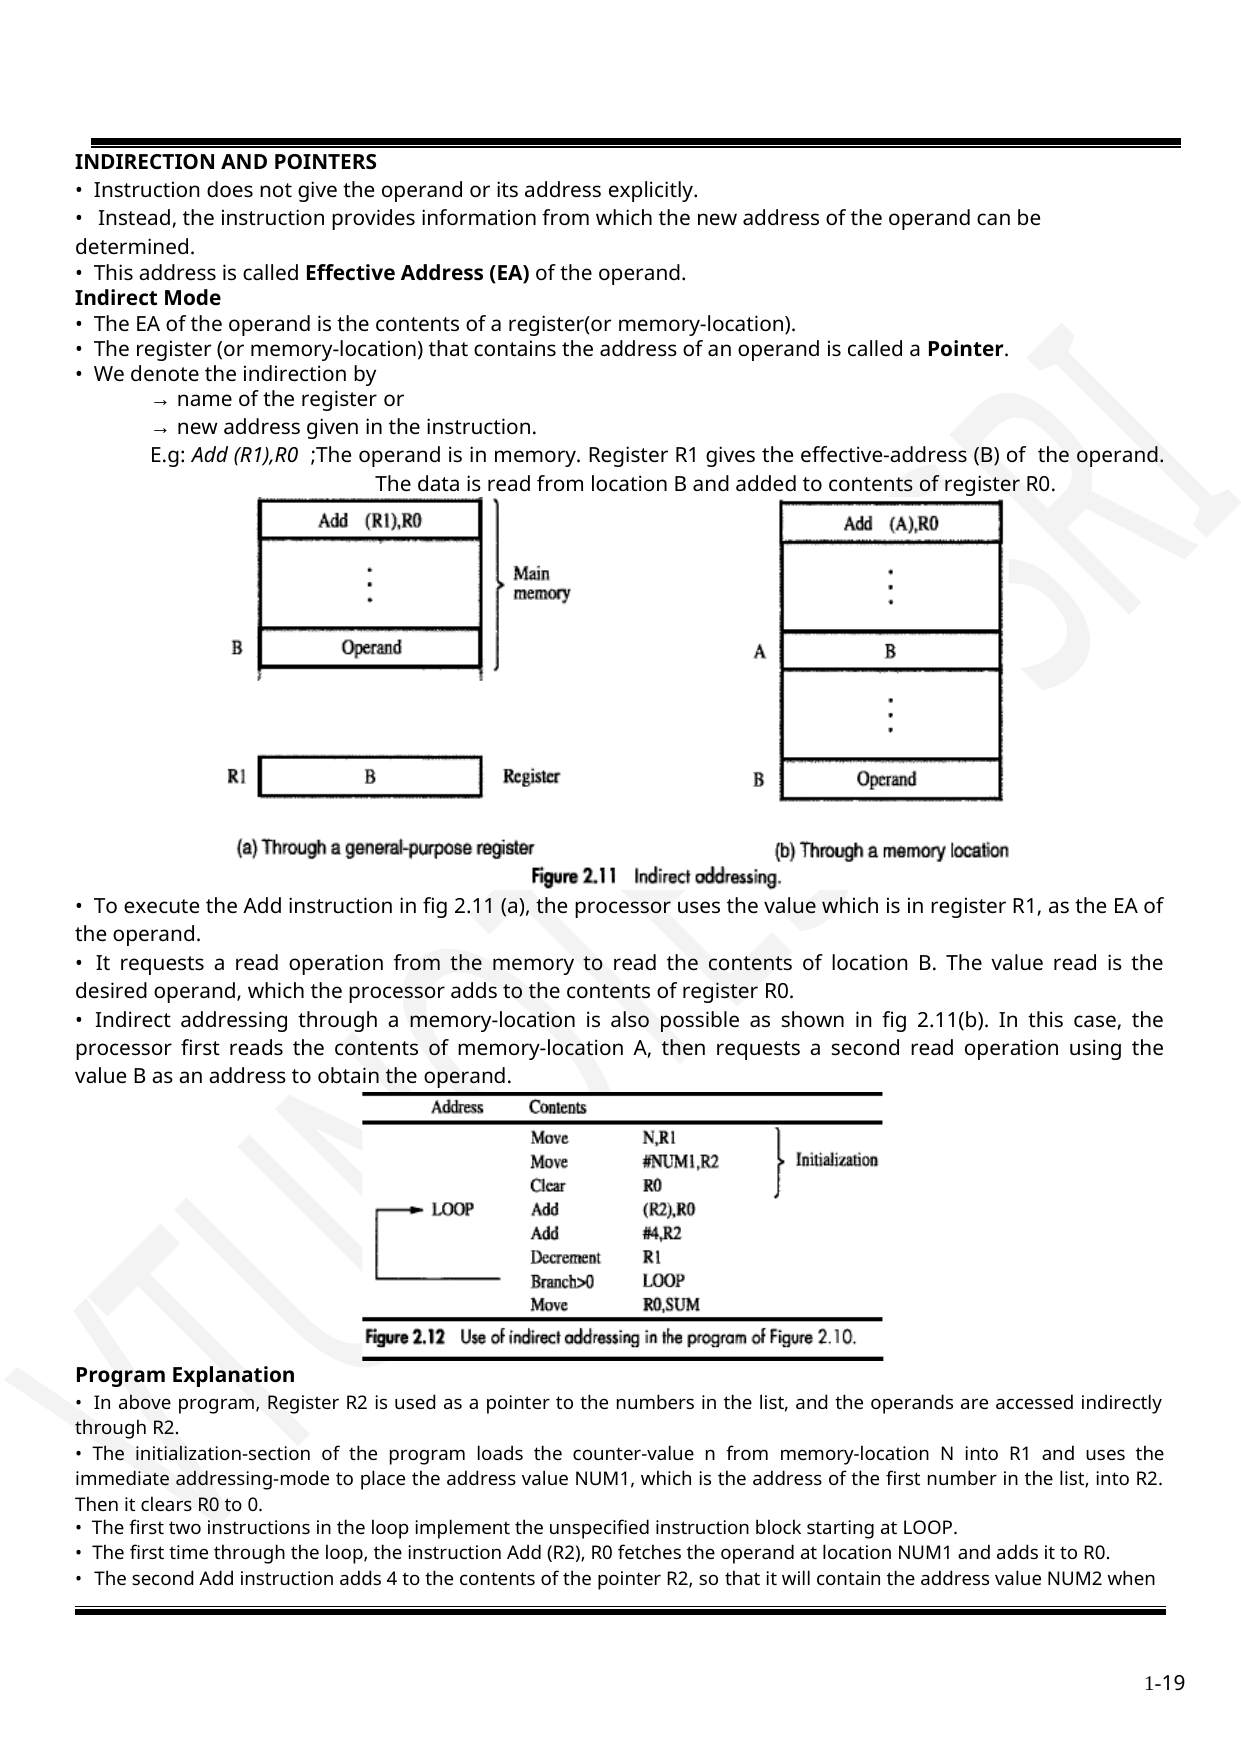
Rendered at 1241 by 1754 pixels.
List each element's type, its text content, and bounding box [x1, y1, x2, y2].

list The first two instructions in the loop implement the unspecified instruction block starting at LOOP. [75, 1517, 1240, 1539]
list The first time through the loop, the instruction Add (R2), R0 fetches the operand at location NUM1 and adds it to R0. [75, 1539, 1165, 1565]
list Indirect addressing through a memory-location is also possible as shown in fig 2.11(b). In this case, the processor first reads the contents of memory-location A, then requests a second read operation using the value B as an address to obtain the operand. [75, 1005, 1165, 1090]
list In above program, Register R2 is used as a pointer to the numbers in the list, and the operands are accessed indirectly through R2. [75, 1389, 1165, 1440]
list The register (or memory-location) that contains the address of an operand is called a Pointer. [75, 336, 1240, 362]
text E.g: Add (R1),R0 ;The operand is in memory. Register R1 gives the effective-address (B) of the operand. The data is read from location B and added to contents of register R0. [150, 441, 1166, 497]
list The initialization-section of the program loads the counter-value n from memory-location N into R1 and uses the immediate addressing-mode to place the address value NUM1, which is the address of the first number in the list, into R2. Then it clears R0 to 0. [75, 1440, 1166, 1517]
list Instruction does not give the operand or its address explicitly. [75, 175, 1240, 203]
text → new address given in the instruction. [150, 412, 1240, 440]
list Instead, the instruction provides information from which the new address of the operand can be determined. [75, 203, 1165, 260]
list This address is called Effective Address (EA) of the operand. [75, 260, 1240, 286]
subtitle INDIRECTION AND POINTERS [75, 149, 1240, 175]
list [75, 1565, 1165, 1591]
list We denote the indirection by [75, 362, 1240, 387]
list It requests a read operation from the memory to read the contents of location B. The value read is the desired operand, which the processor adds to the contents of register R0. [75, 948, 1165, 1005]
picture [227, 497, 1009, 890]
list The EA of the operand is the contents of a register(or memory-location). [75, 311, 1240, 336]
text → name of the register or [150, 387, 1240, 412]
subtitle Program Explanation [75, 1360, 1240, 1389]
list To execute the Add instruction in fig 2.11 (a), the processor uses the value which is in register R1, as the EA of the operand. [75, 891, 1165, 948]
subtitle Indirect Mode [75, 286, 1240, 311]
picture [362, 1092, 884, 1361]
